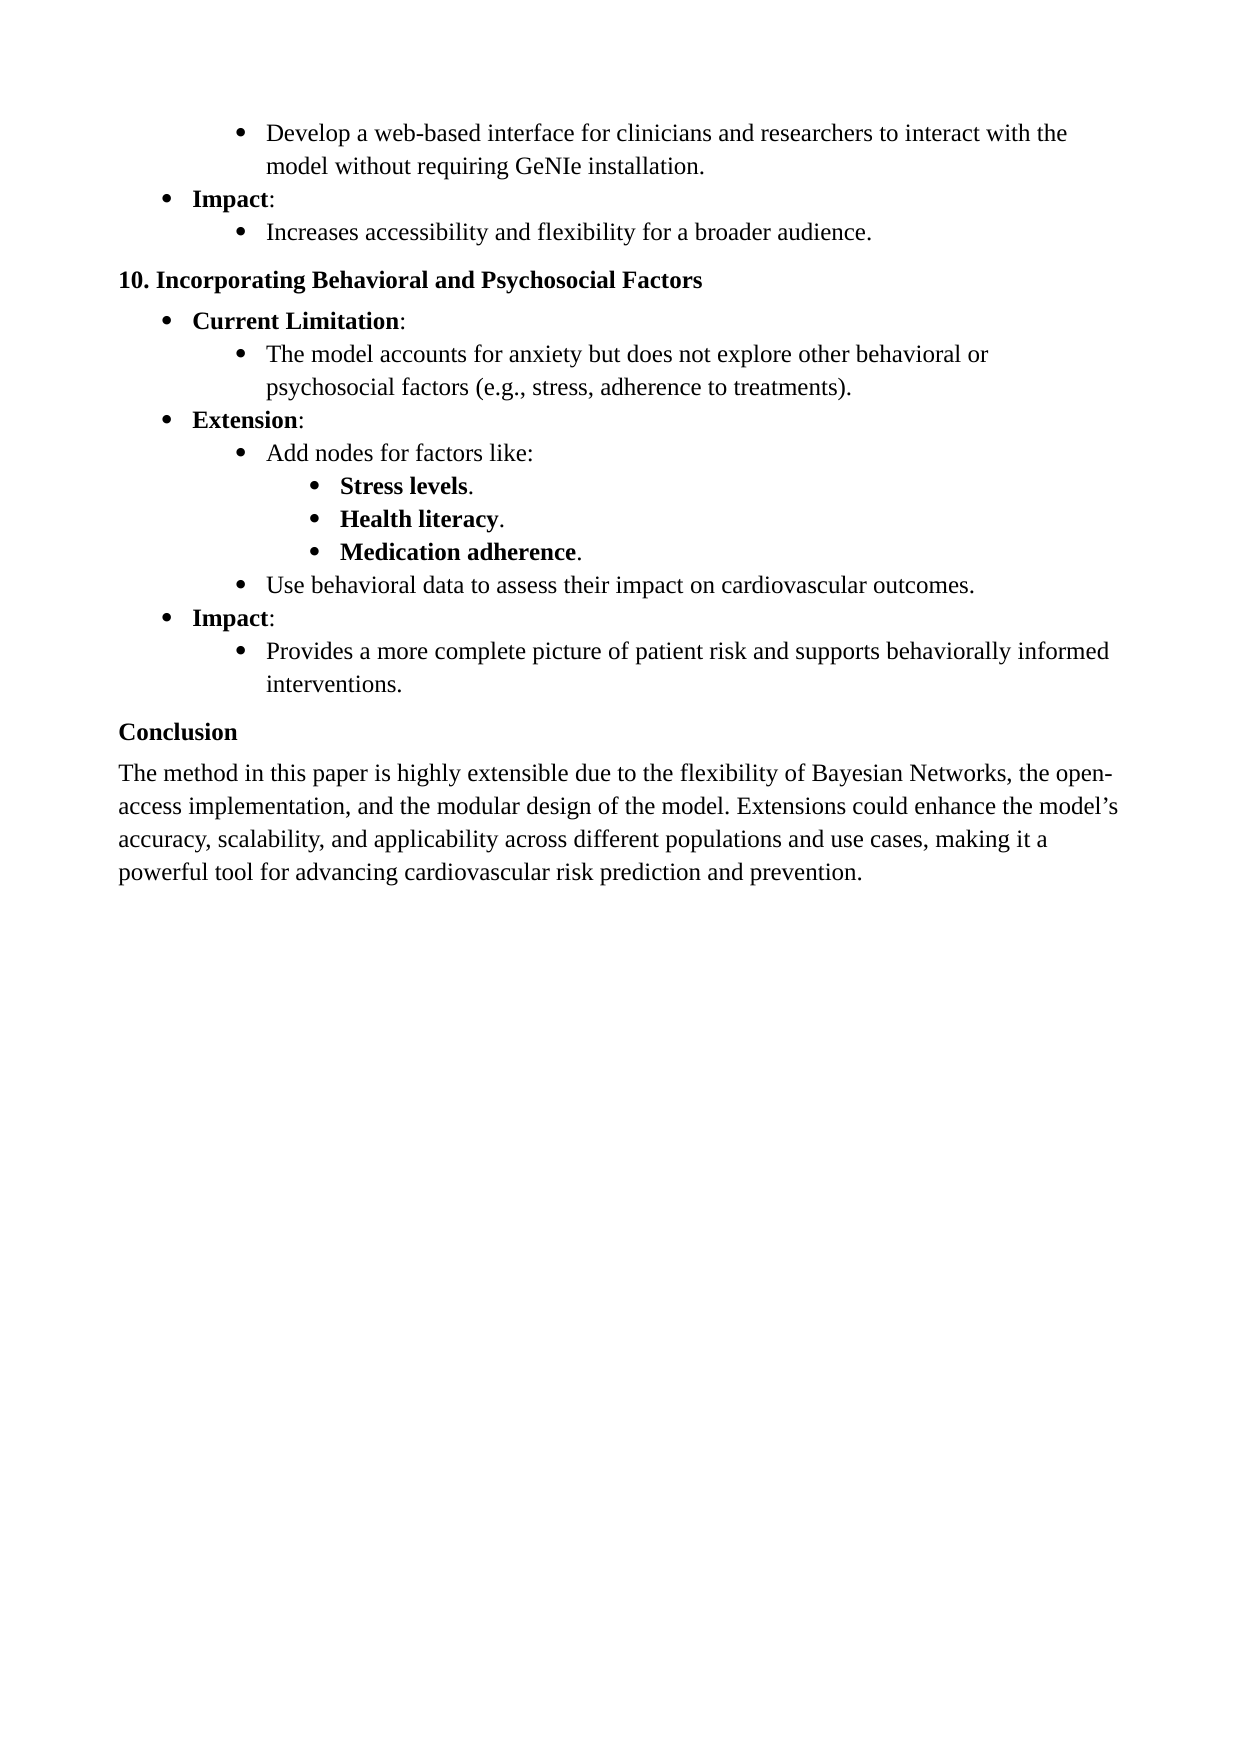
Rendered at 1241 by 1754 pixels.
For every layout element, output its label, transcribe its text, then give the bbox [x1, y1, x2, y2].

list Increases accessibility and flexibility for a broader audience. [236, 217, 1122, 246]
subtitle Conclusion [118, 717, 1122, 746]
text The method in this paper is highly extensible due to the flexibility of Bayesian Networks, the open-access implementation, and the modular design of the model. Extensions could enhance the model’s accuracy, scalability, and applicability across different populations and use cases, making it a powerful tool for advancing cardiovascular risk prediction and prevention. [118, 758, 1122, 886]
subtitle 10. Incorporating Behavioral and Psychosocial Factors [118, 265, 1122, 293]
list Provides a more complete picture of patient risk and supports behaviorally informed interventions. [236, 636, 1122, 698]
list Develop a web-based interface for clinicians and researchers to interact with the model without requiring GeNIe installation. [236, 118, 1122, 180]
list Medication adherence. [310, 537, 1122, 566]
list Health literacy. [310, 504, 1122, 533]
list Extension: [162, 405, 1122, 434]
list Use behavioral data to assess their impact on cardiovascular outcomes. [236, 570, 1122, 599]
list Add nodes for factors like: [236, 438, 1122, 467]
list Current Limitation: [162, 306, 1122, 335]
list The model accounts for anxiety but does not explore other behavioral or psychosocial factors (e.g., stress, adherence to treatments). [236, 339, 1122, 401]
list Stress levels. [310, 471, 1122, 500]
list Impact: [162, 184, 1122, 213]
list Impact: [162, 603, 1122, 632]
